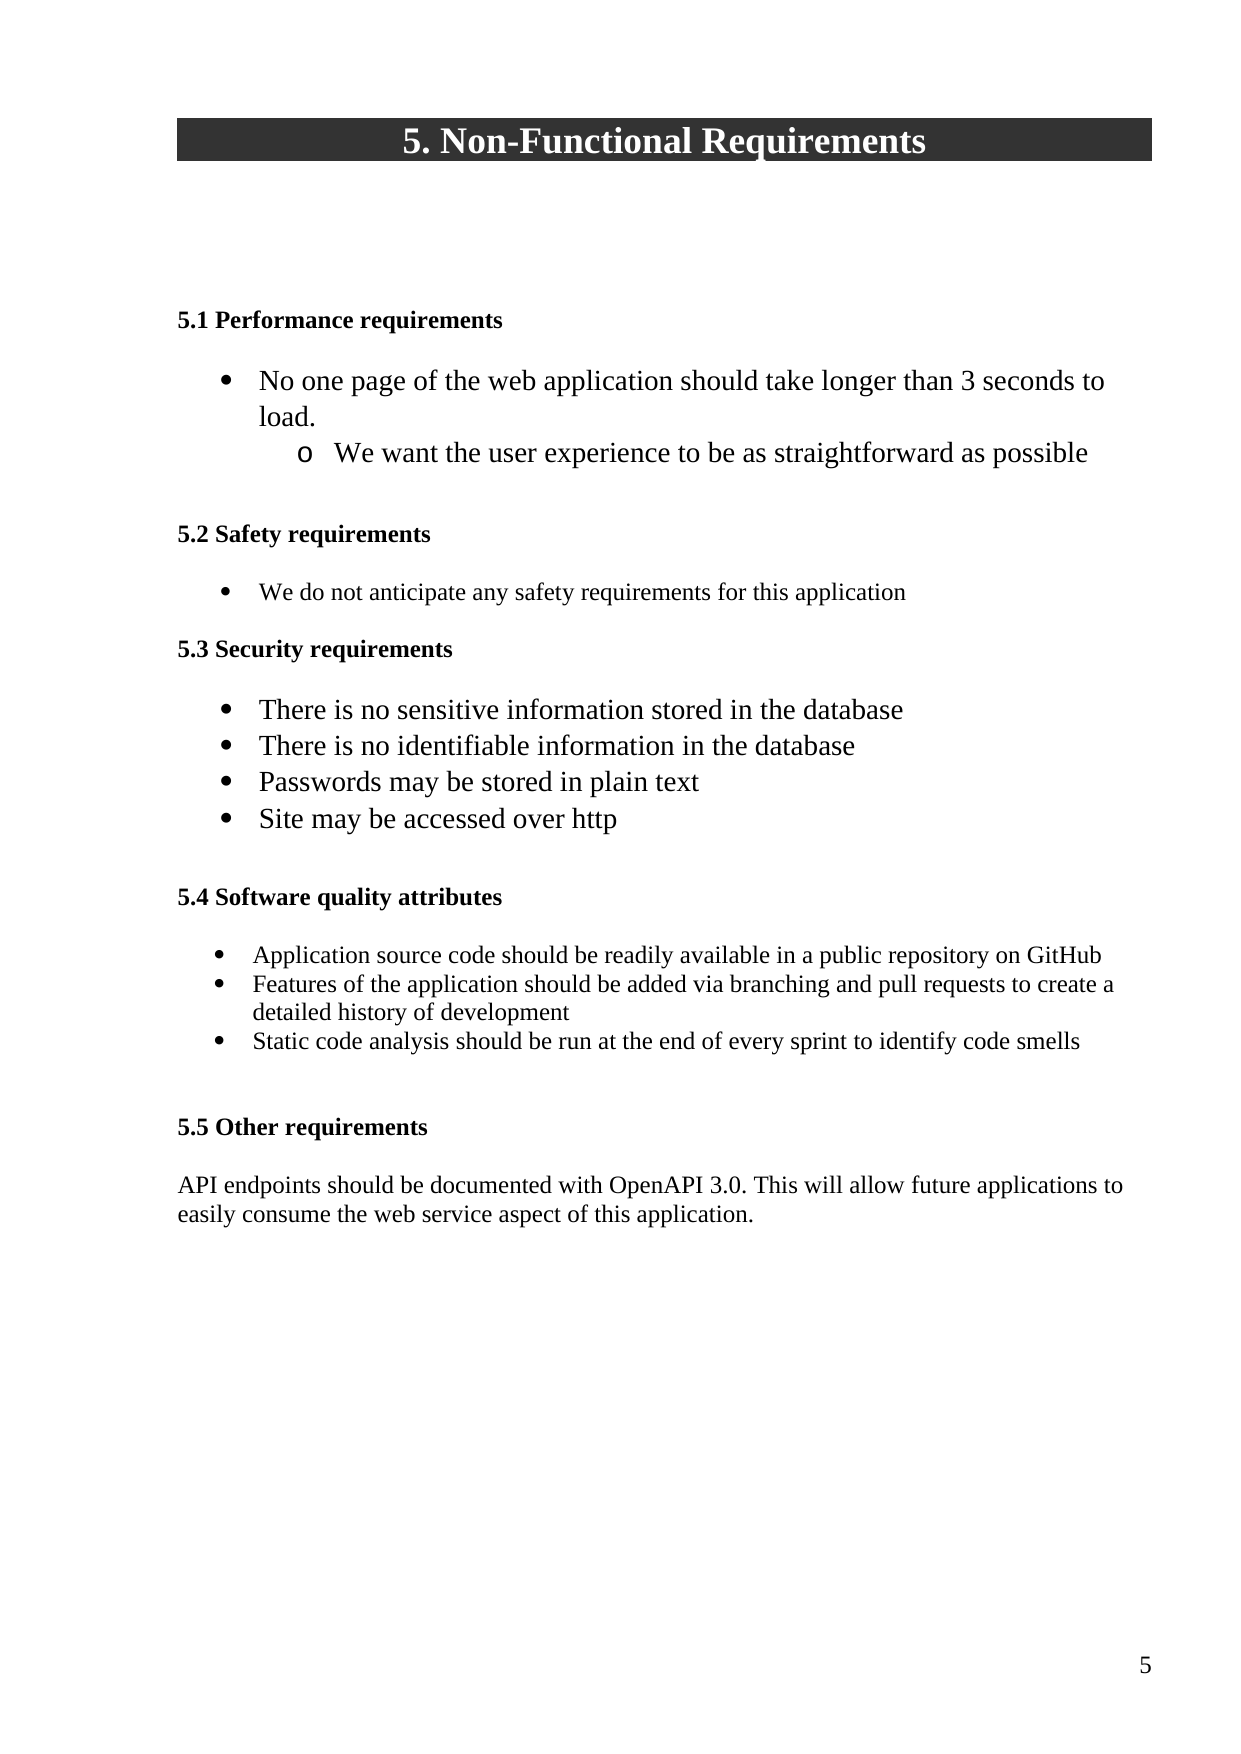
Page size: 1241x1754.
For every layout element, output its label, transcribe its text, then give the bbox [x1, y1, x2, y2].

list Static code analysis should be run at the end of every sprint to identify code smells [215, 1026, 1152, 1055]
list There is no sensitive information stored in the database [221, 692, 1152, 726]
list Features of the application should be added via branching and pull requests to create a detailed history of development [215, 969, 1152, 1026]
subtitle 5. Non-Functional Requirements [177, 118, 1152, 161]
list There is no identifiable information in the database [221, 728, 1152, 762]
text API endpoints should be documented with OpenAPI 3.0. This will allow future applications to easily consume the web service aspect of this application. [177, 1170, 1152, 1228]
text 5.1 Performance requirements [177, 305, 1152, 334]
text 5.4 Software quality attributes [177, 882, 1152, 911]
text 5.3 Security requirements [177, 634, 1152, 663]
list No one page of the web application should take longer than 3 seconds to load. [221, 363, 1152, 433]
list Passwords may be stored in plain text [221, 764, 1152, 798]
list We do not anticipate any safety requirements for this application [221, 577, 1152, 606]
text 5.5 Other requirements [177, 1112, 1152, 1141]
text 5.2 Safety requirements [177, 519, 1152, 548]
list We want the user experience to be as straightforward as possible [296, 435, 1152, 471]
list Site may be accessed over http [221, 801, 1152, 834]
list Application source code should be readily available in a public repository on GitHub [215, 940, 1152, 969]
